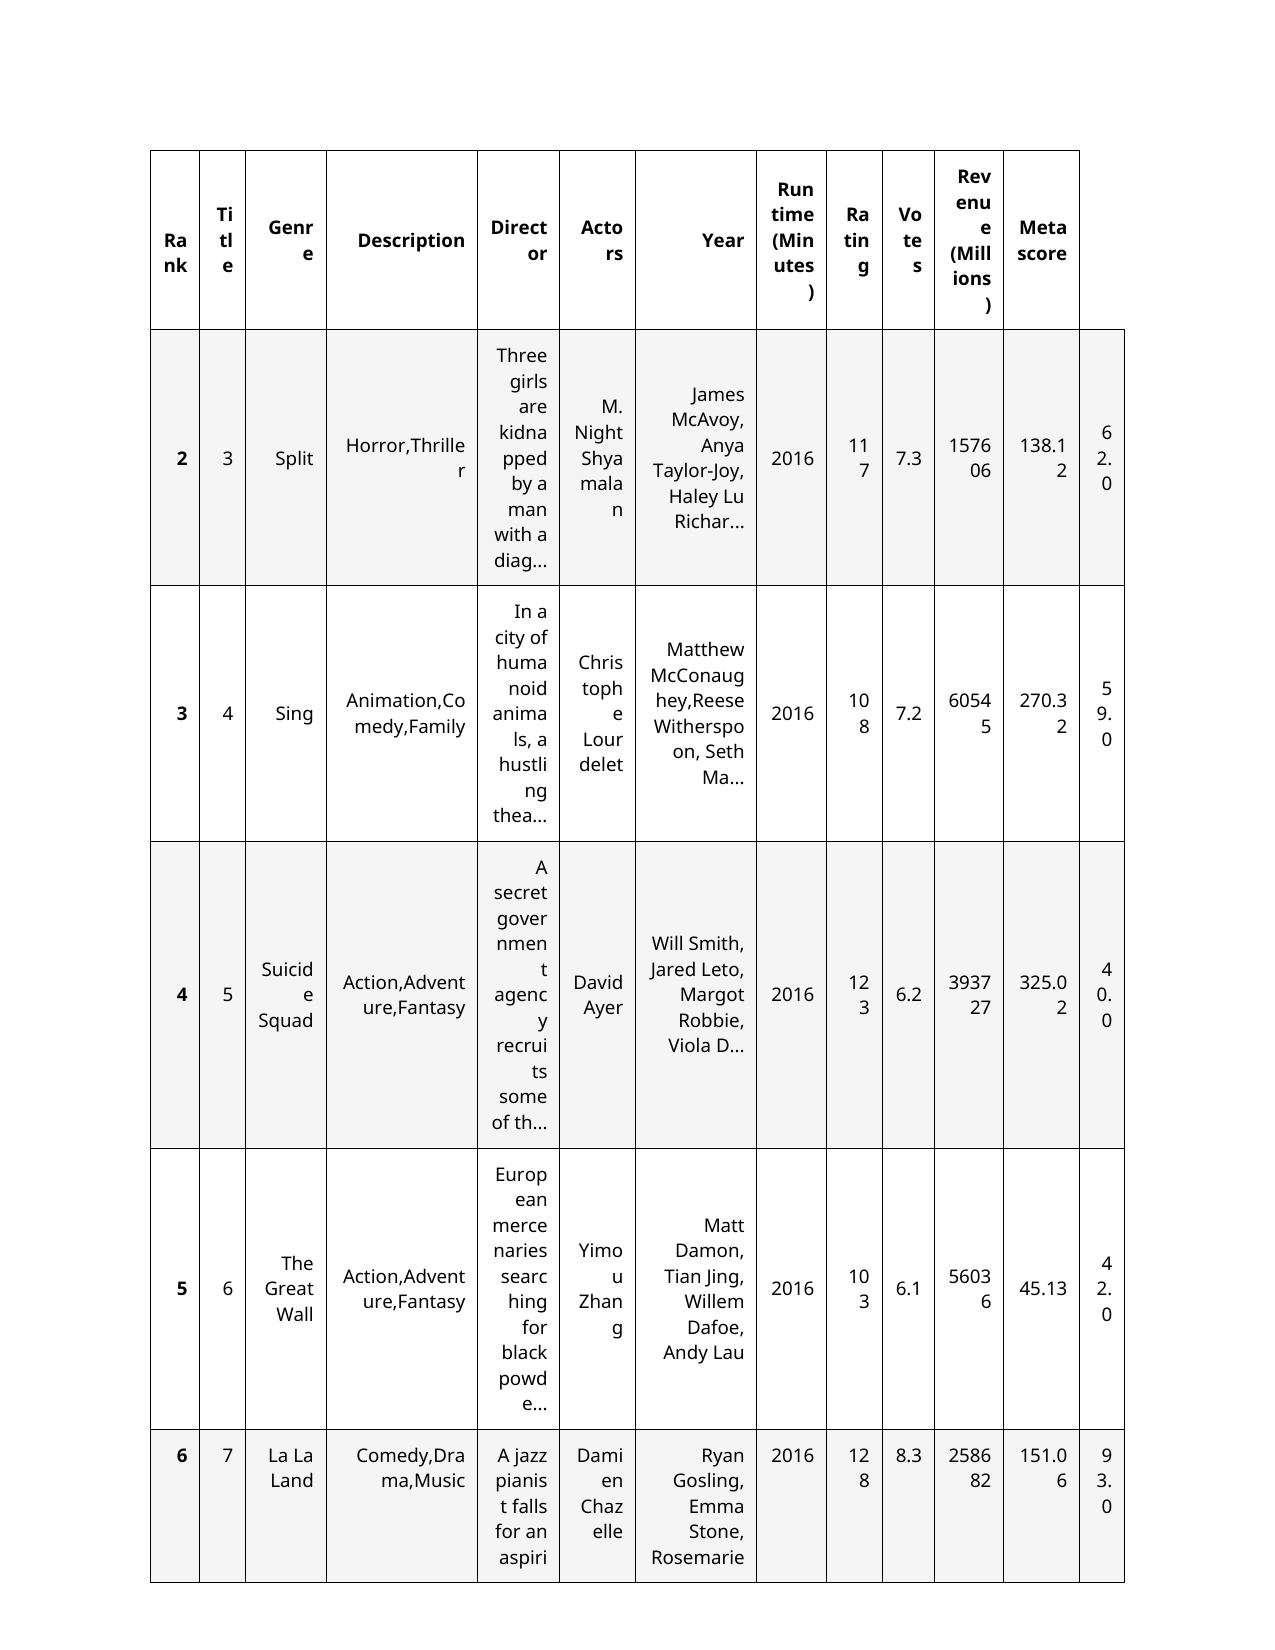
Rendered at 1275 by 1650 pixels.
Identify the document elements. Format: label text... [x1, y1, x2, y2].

table_cell La La Land [246, 1430, 326, 1582]
table_cell Three girls are kidnapped by a man with a diag... [478, 330, 559, 585]
table_cell James McAvoy, Anya Taylor-Joy, Haley Lu Richar... [636, 330, 756, 585]
table_cell A secret government agency recruits some of th... [478, 842, 559, 1147]
table_cell 2016 [757, 330, 826, 585]
table_header Metascore [1004, 151, 1079, 329]
table_cell Split [246, 330, 326, 585]
table_cell 6 [200, 1149, 245, 1429]
table_cell 2016 [757, 842, 826, 1147]
table_cell 3 [200, 330, 245, 585]
table_cell 40.0 [1080, 842, 1124, 1147]
table_cell Action,Adventure,Fantasy [327, 842, 477, 1147]
table_cell 103 [827, 1149, 882, 1429]
table_cell 4 [151, 842, 199, 1147]
table_cell The Great Wall [246, 1149, 326, 1429]
table_cell Yimou Zhang [560, 1149, 635, 1429]
table_cell Christophe Lourdelet [560, 586, 635, 841]
table_cell 270.32 [1004, 586, 1079, 841]
table_cell David Ayer [560, 842, 635, 1147]
table_cell Action,Adventure,Fantasy [327, 1149, 477, 1429]
table_cell 123 [827, 842, 882, 1147]
table_cell 6.2 [883, 842, 934, 1147]
table_cell Sing [246, 586, 326, 841]
table_cell Comedy,Drama,Music [327, 1430, 477, 1582]
table_cell 4 [200, 586, 245, 841]
table_header Genre [246, 151, 326, 329]
table_cell 151.06 [1004, 1430, 1079, 1582]
table_cell 157606 [935, 330, 1003, 585]
table_header Votes [883, 151, 934, 329]
table_header Revenue (Millions) [935, 151, 1003, 329]
table_header Rank [151, 151, 199, 329]
table_cell 108 [827, 586, 882, 841]
table_cell Animation,Comedy,Family [327, 586, 477, 841]
table_cell Matt Damon, Tian Jing, Willem Dafoe, Andy Lau [636, 1149, 756, 1429]
table_cell 56036 [935, 1149, 1003, 1429]
table_cell 325.02 [1004, 842, 1079, 1147]
table_header Rating [827, 151, 882, 329]
table_header Description [327, 151, 477, 329]
table_cell 5 [200, 842, 245, 1147]
table_header Year [636, 151, 756, 329]
table_header Title [200, 151, 245, 329]
table_cell 3 [151, 586, 199, 841]
table_cell 2016 [757, 1149, 826, 1429]
table_cell Horror,Thriller [327, 330, 477, 585]
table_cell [478, 1430, 559, 1582]
table_cell 2016 [757, 586, 826, 841]
table_cell Will Smith, Jared Leto, Margot Robbie, Viola D... [636, 842, 756, 1147]
table_cell M. Night Shyamalan [560, 330, 635, 585]
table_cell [636, 1430, 756, 1582]
table_cell 393727 [935, 842, 1003, 1147]
table_cell 7 [200, 1430, 245, 1582]
table_cell 2016 [757, 1430, 826, 1582]
table_cell 93.0 [1080, 1430, 1124, 1582]
table_cell Suicide Squad [246, 842, 326, 1147]
table_cell 117 [827, 330, 882, 585]
table_header Actors [560, 151, 635, 329]
table_cell 60545 [935, 586, 1003, 841]
table_cell 45.13 [1004, 1149, 1079, 1429]
table_cell Matthew McConaughey,Reese Witherspoon, Seth Ma... [636, 586, 756, 841]
table_header Director [478, 151, 559, 329]
table_header Runtime (Minutes) [757, 151, 826, 329]
table_cell 6 [151, 1430, 199, 1582]
table_cell 7.3 [883, 330, 934, 585]
table_cell 59.0 [1080, 586, 1124, 841]
table_cell 6.1 [883, 1149, 934, 1429]
table_cell 42.0 [1080, 1149, 1124, 1429]
table_cell 2 [151, 330, 199, 585]
table_cell Damien Chazelle [560, 1430, 635, 1582]
table_cell In a city of humanoid animals, a hustling thea... [478, 586, 559, 841]
table_cell 62.0 [1080, 330, 1124, 585]
table_cell 128 [827, 1430, 882, 1582]
table_cell 138.12 [1004, 330, 1079, 585]
table_cell 5 [151, 1149, 199, 1429]
table_cell 8.3 [883, 1430, 934, 1582]
table_cell 258682 [935, 1430, 1003, 1582]
table_cell 7.2 [883, 586, 934, 841]
table_cell European mercenaries searching for black powde... [478, 1149, 559, 1429]
